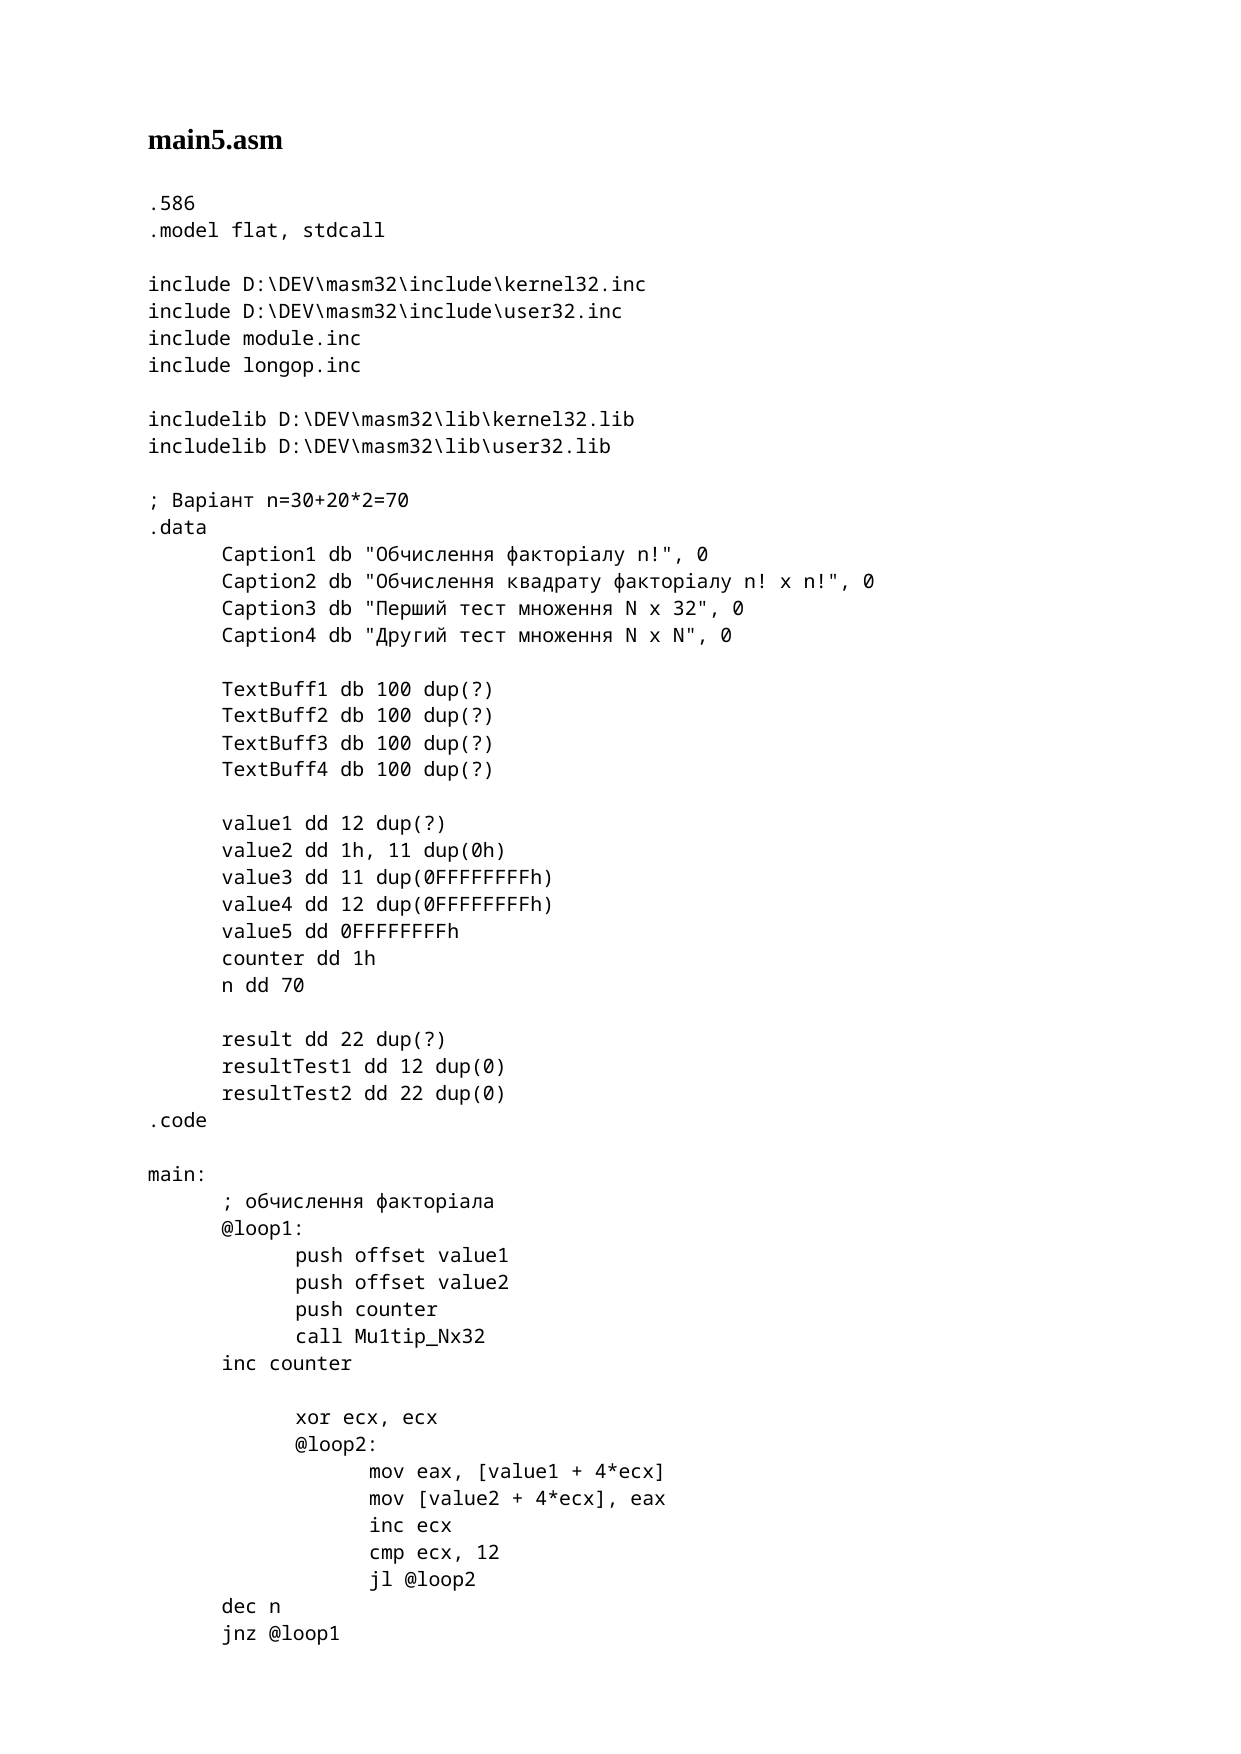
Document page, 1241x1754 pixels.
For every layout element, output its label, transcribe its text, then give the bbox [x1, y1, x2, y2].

text push offset value1 [148, 1241, 1152, 1268]
text jl @loop2 [148, 1565, 1152, 1592]
text ; обчислення факторіала [148, 1187, 1152, 1214]
text include D:\DEV\masm32\include\kernel32.inc [148, 270, 1152, 297]
text value3 dd 11 dup(0FFFFFFFFh) [148, 864, 1152, 891]
text .code [148, 1106, 1152, 1133]
text value1 dd 12 dup(?) [148, 810, 1152, 837]
text main: [148, 1160, 1152, 1187]
text push counter [148, 1295, 1152, 1322]
text value4 dd 12 dup(0FFFFFFFFh) [148, 891, 1152, 918]
text push offset value2 [148, 1268, 1152, 1295]
text call Mu1tip_Nx32 [148, 1322, 1152, 1349]
text Caption2 db "Обчислення квадрату факторіалу n! x n!", 0 [148, 567, 1152, 594]
text @loop2: [148, 1430, 1152, 1457]
text includelib D:\DEV\masm32\lib\user32.lib [148, 432, 1152, 459]
text main5.asm [148, 122, 1152, 156]
text include module.inc [148, 324, 1152, 351]
text inc counter [148, 1349, 1152, 1376]
text TextBuff4 db 100 dup(?) [148, 756, 1152, 783]
text .data [148, 513, 1152, 540]
text xor ecx, ecx [148, 1403, 1152, 1430]
text resultTest2 dd 22 dup(0) [148, 1079, 1152, 1106]
text TextBuff2 db 100 dup(?) [148, 702, 1152, 729]
text include longop.inc [148, 351, 1152, 378]
text n dd 70 [148, 972, 1152, 998]
text .586 [148, 189, 1152, 216]
text value5 dd 0FFFFFFFFh [148, 918, 1152, 944]
text .model flat, stdcall [148, 216, 1152, 243]
text Caption1 db "Обчислення факторіалу n!", 0 [148, 540, 1152, 567]
text resultTest1 dd 12 dup(0) [148, 1052, 1152, 1079]
text jnz @loop1 [148, 1619, 1152, 1646]
text TextBuff1 db 100 dup(?) [148, 675, 1152, 702]
text result dd 22 dup(?) [148, 1026, 1152, 1052]
text dec n [148, 1592, 1152, 1619]
text inc ecx [148, 1511, 1152, 1538]
text includelib D:\DEV\masm32\lib\kernel32.lib [148, 405, 1152, 432]
text mov [value2 + 4*ecx], eax [148, 1484, 1152, 1511]
text value2 dd 1h, 11 dup(0h) [148, 837, 1152, 864]
text mov eax, [value1 + 4*ecx] [148, 1457, 1152, 1484]
text include D:\DEV\masm32\include\user32.inc [148, 297, 1152, 324]
text TextBuff3 db 100 dup(?) [148, 729, 1152, 756]
text Caption3 db "Перший тест множення N x 32", 0 [148, 594, 1152, 621]
text ; Варіант n=30+20*2=70 [148, 486, 1152, 513]
text counter dd 1h [148, 944, 1152, 972]
text cmp ecx, 12 [148, 1538, 1152, 1565]
text Caption4 db "Другий тест множення N x N", 0 [148, 621, 1152, 648]
text @loop1: [148, 1214, 1152, 1241]
